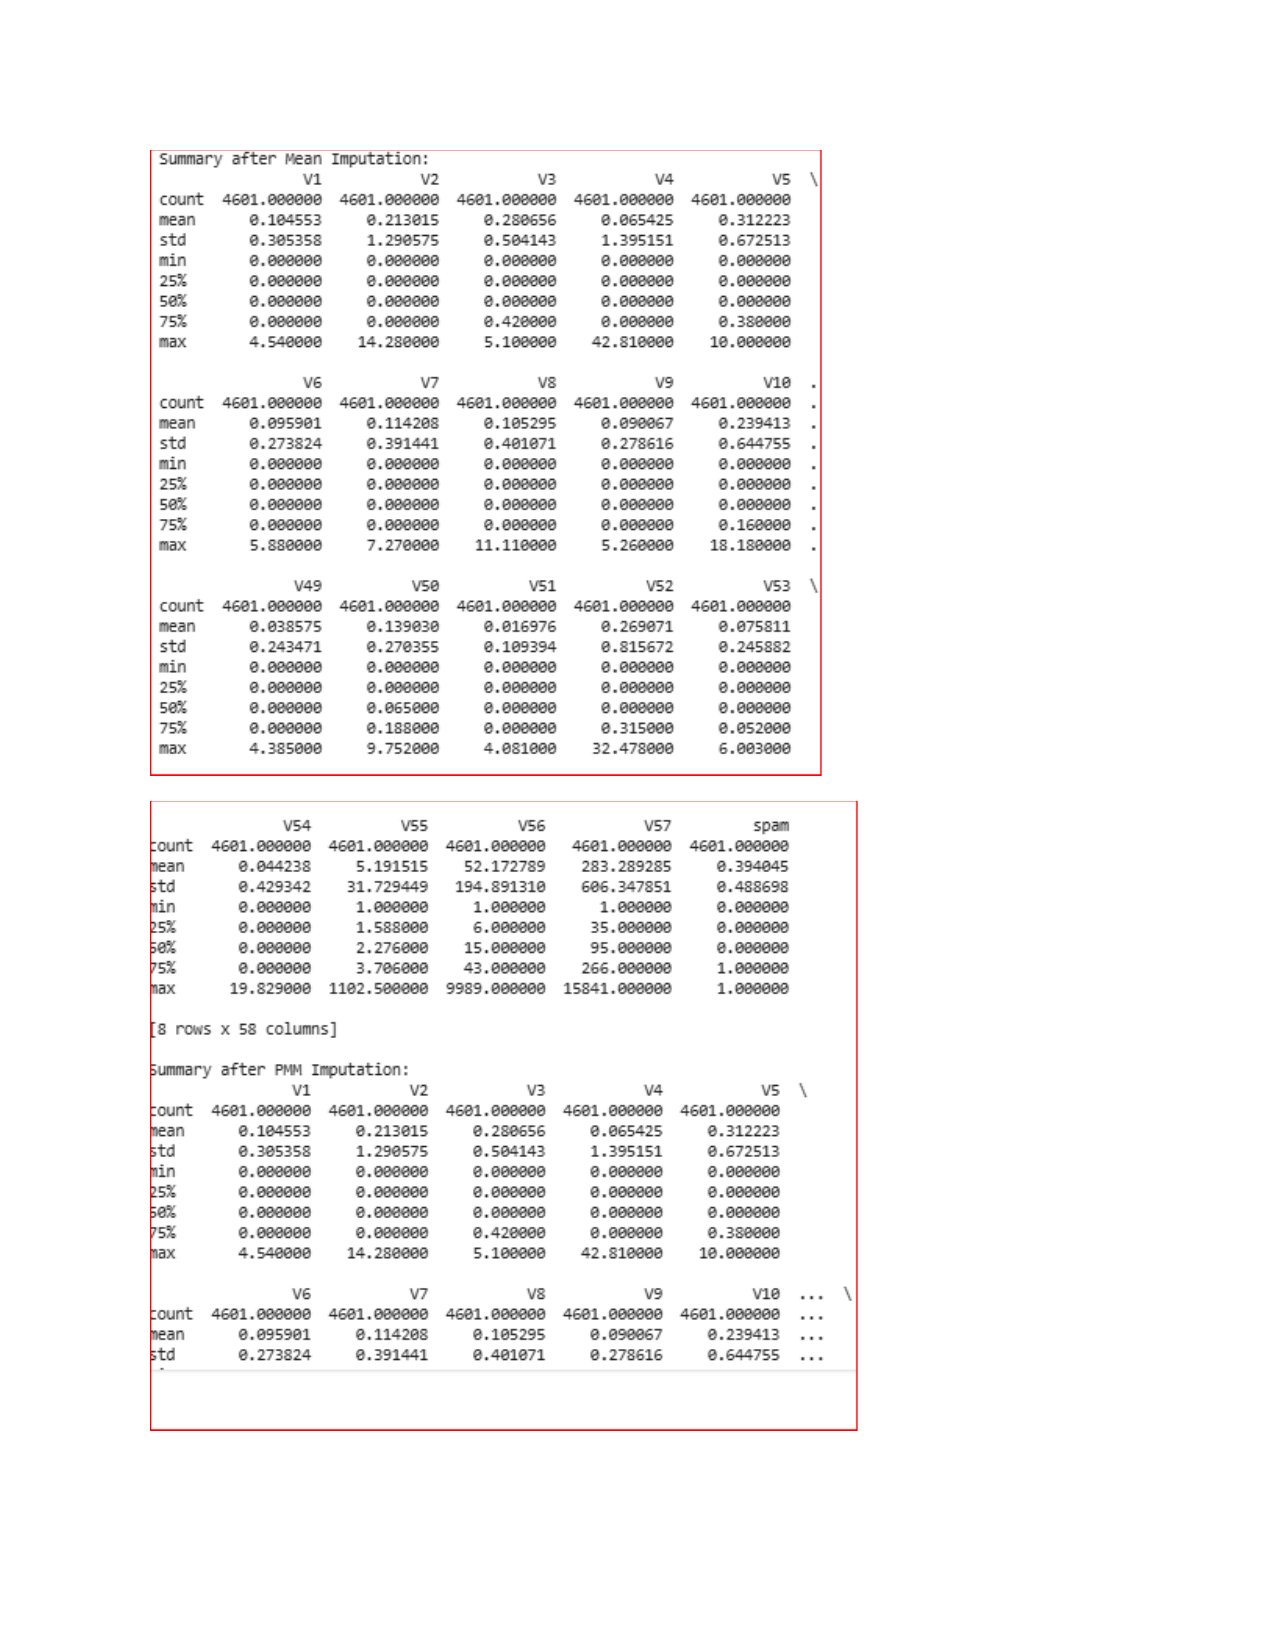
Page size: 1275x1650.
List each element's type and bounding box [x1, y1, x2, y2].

picture [150, 801, 858, 1431]
picture [150, 150, 822, 776]
